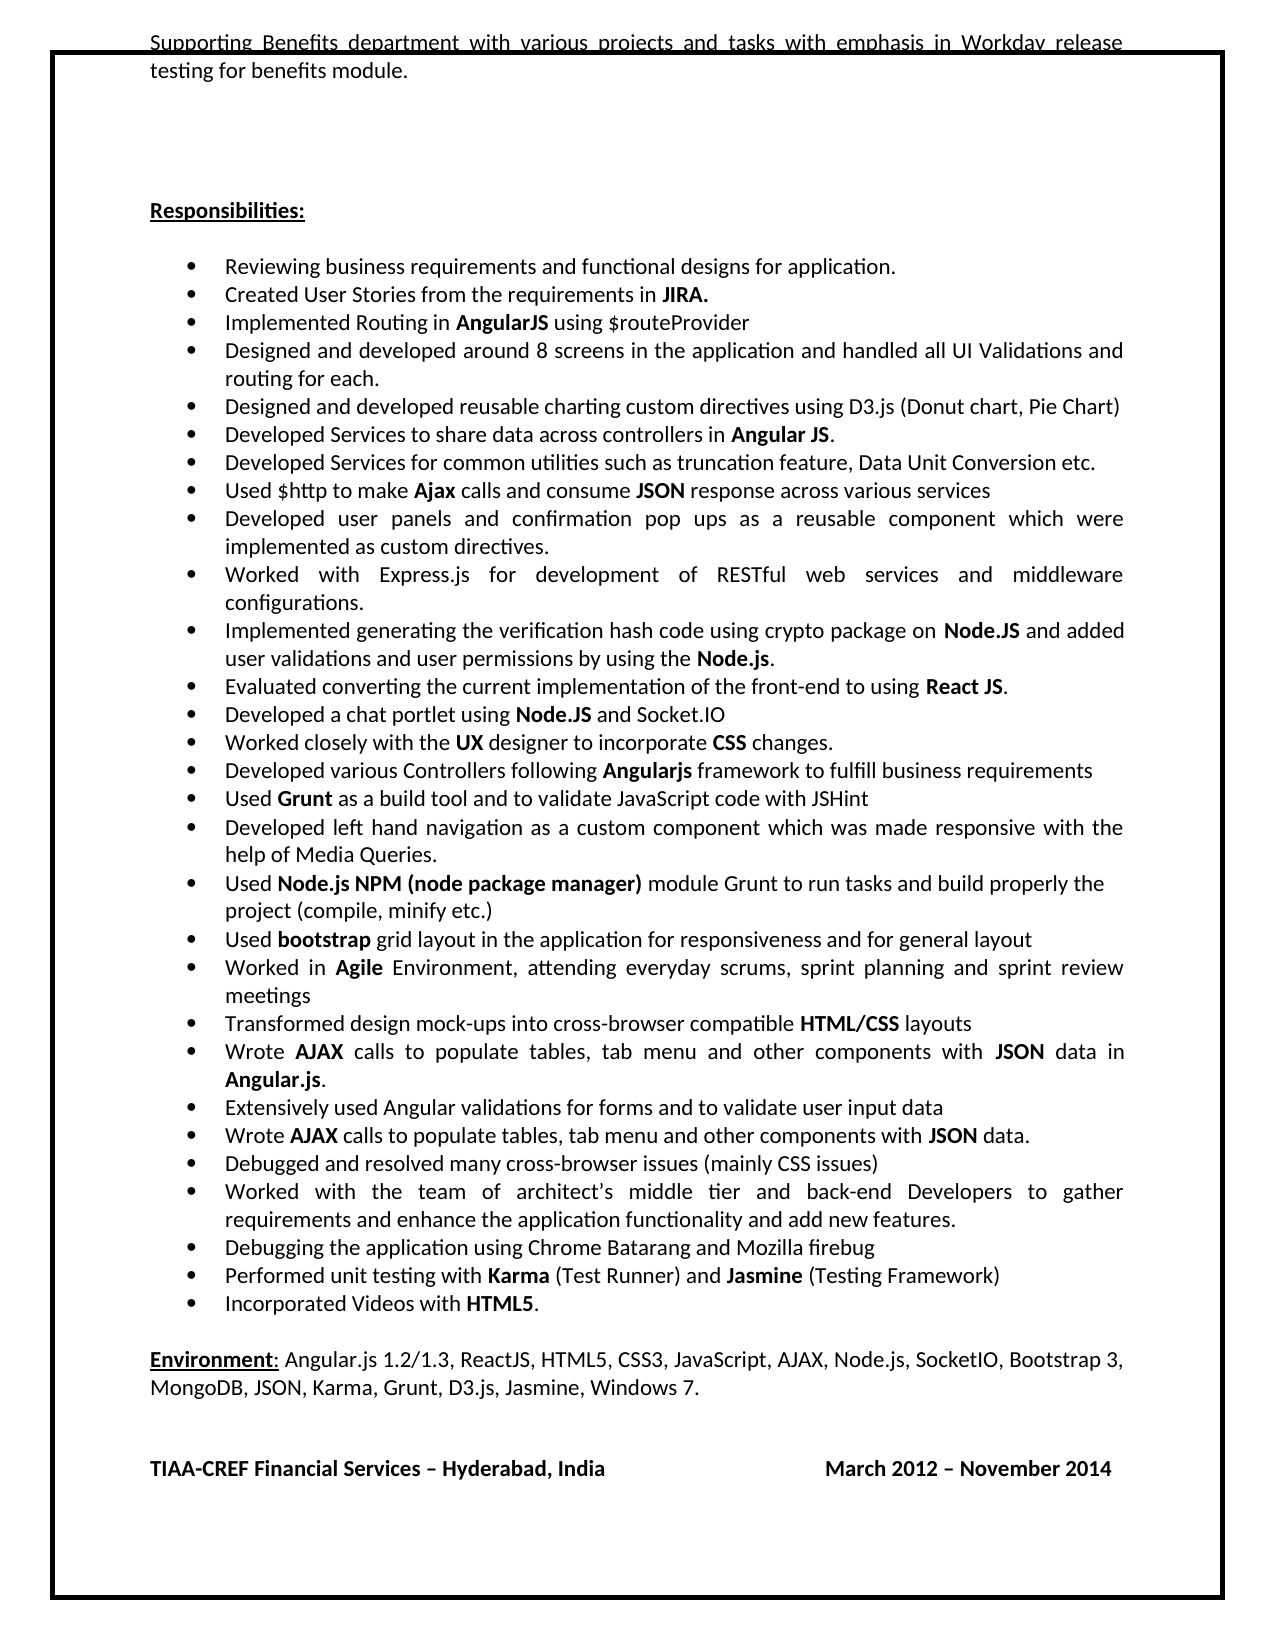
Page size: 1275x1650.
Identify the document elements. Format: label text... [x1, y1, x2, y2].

list Used Node.js NPM (node package manager) module Grunt to run tasks and build properly the project (compile, minify etc.) [187, 869, 1125, 925]
list Evaluated converting the current implementation of the front-end to using React JS. [187, 672, 1125, 701]
list Worked in Agile Environment, attending everyday scrums, sprint planning and sprint review meetings [187, 953, 1125, 1009]
text Supporting Benefits department with various projects and tasks with emphasis in Workday release testing for benefits module. [150, 55, 1125, 84]
text Environment: Angular.js 1.2/1.3, ReactJS, HTML5, CSS3, JavaScript, AJAX, Node.js, SocketIO, Bootstrap 3, MongoDB, JSON, Karma, Grunt, D3.js, Jasmine, Windows 7. [150, 1345, 1125, 1401]
list Used bootstrap grid layout in the application for responsiveness and for general layout [187, 925, 1125, 953]
text TIAA-CREF Financial Services – Hyderabad, India March 2012 – November 2014 [150, 1454, 1125, 1482]
list Used Grunt as a build tool and to validate JavaScript code with JSHint [187, 784, 1125, 813]
list Worked with the team of architect’s middle tier and back-end Developers to gather requirements and enhance the application functionality and add new features. [187, 1177, 1125, 1233]
list Worked with Express.js for development of RESTful web services and middleware configurations. [187, 560, 1125, 616]
list Developed various Controllers following Angularjs framework to fulfill business requirements [187, 757, 1125, 784]
list Developed Services for common utilities such as truncation feature, Data Unit Conversion etc. [187, 448, 1125, 476]
list Debugging the application using Chrome Batarang and Mozilla firebug [187, 1233, 1125, 1261]
list Implemented Routing in AngularJS using $routeProvider [187, 308, 1125, 336]
list Designed and developed reusable charting custom directives using D3.js (Donut chart, Pie Chart) [187, 392, 1125, 420]
list Developed Services to share data across controllers in Angular JS. [187, 420, 1125, 448]
list Performed unit testing with Karma (Test Runner) and Jasmine (Testing Framework) [187, 1261, 1125, 1289]
list Wrote AJAX calls to populate tables, tab menu and other components with JSON data in Angular.js. [187, 1037, 1125, 1093]
list Reviewing business requirements and functional designs for application. [187, 252, 1125, 280]
list Debugged and resolved many cross-browser issues (mainly CSS issues) [187, 1149, 1125, 1177]
list Incorporated Videos with HTML5. [187, 1289, 1125, 1317]
list Transformed design mock-ups into cross-browser compatible HTML/CSS layouts [187, 1009, 1125, 1037]
text Responsibilities: [150, 196, 1125, 224]
list Developed user panels and confirmation pop ups as a reusable component which were implemented as custom directives. [187, 504, 1125, 560]
list Created User Stories from the requirements in JIRA. [187, 280, 1125, 308]
list Used $http to make Ajax calls and consume JSON response across various services [187, 476, 1125, 504]
list Developed a chat portlet using Node.JS and Socket.IO [187, 701, 1125, 728]
list Worked closely with the UX designer to incorporate CSS changes. [187, 728, 1125, 757]
list Wrote AJAX calls to populate tables, tab menu and other components with JSON data. [187, 1121, 1125, 1149]
list Extensively used Angular validations for forms and to validate user input data [187, 1093, 1125, 1121]
text Supporting Benefits department with various projects and tasks with emphasis in Workday release testing for benefits module. [150, 28, 1125, 50]
list Developed left hand navigation as a custom component which was made responsive with the help of Media Queries. [187, 813, 1125, 869]
list Designed and developed around 8 screens in the application and handled all UI Validations and routing for each. [187, 336, 1125, 392]
list Implemented generating the verification hash code using crypto package on Node.JS and added user validations and user permissions by using the Node.js. [187, 616, 1125, 672]
